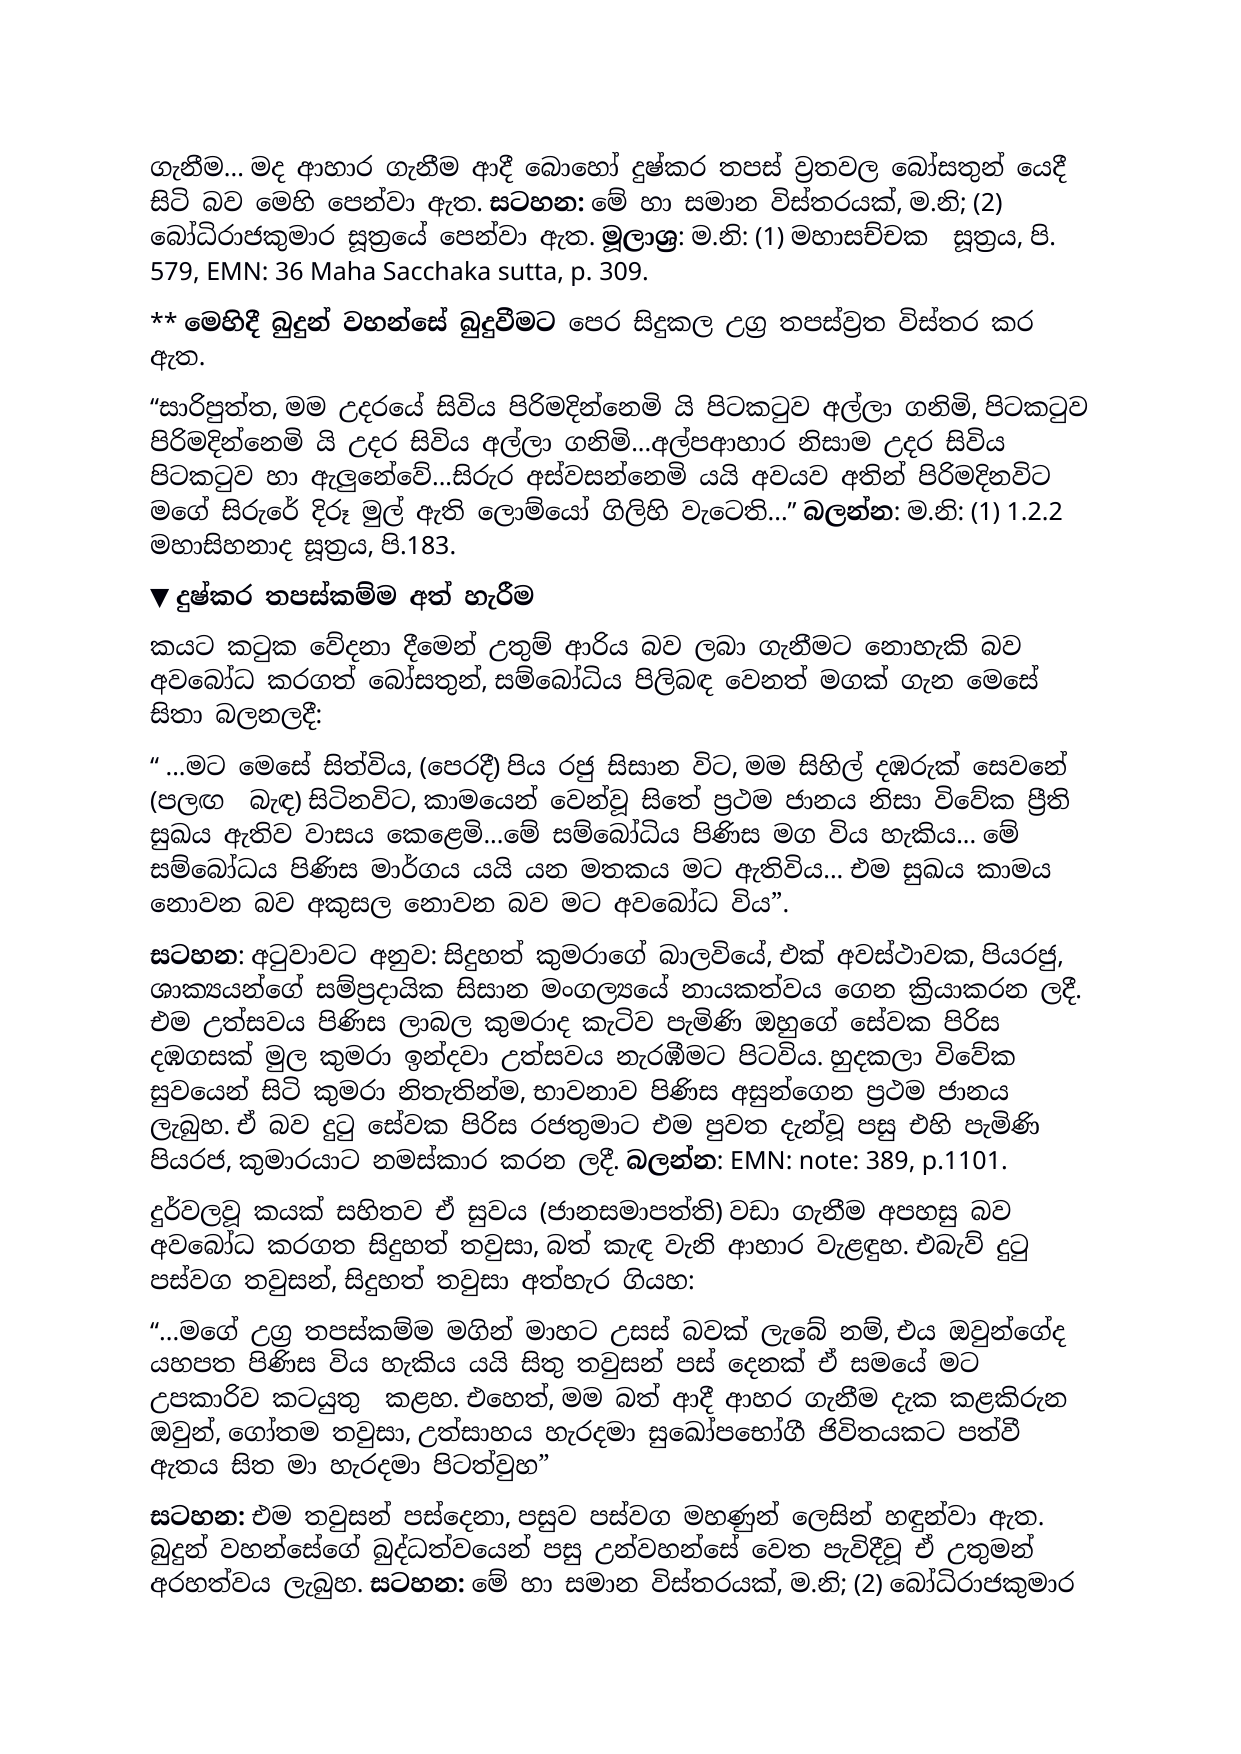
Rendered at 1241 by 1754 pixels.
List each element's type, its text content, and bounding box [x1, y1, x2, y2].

text දුර්වලවූ කයක් සහිතව ඒ සුවය (ජානසමාපත්ති) වඩා ගැනීම අපහසු බව අවබෝධ කරගත සිදුහත් තවුසා, බත් කැඳ වැනි ආහාර වැළඳුහ. එබැව් දුටු පස්වග තවුසන්, සිදුහත් තවුසා අත්හැර ගියහ: [150, 1193, 1090, 1297]
text ** මෙහිදී බුදුන් වහන්සේ බුදුවීමට පෙර සිදුකල උග්‍ර තපස්ව්‍රත විස්තර කර ඇත. [150, 304, 1090, 373]
text ▼ දුෂ්කර තපස්කම්ම අත් හැරීම [150, 579, 1090, 613]
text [150, 1499, 1090, 1600]
text සටහන: අටුවාවට අනුව: සිදුහත් කුමරාගේ බාලවියේ, එක් අවස්ථාවක, පියරජු, ශාක්‍යයන්ගේ සම්ප්‍රදායික සිසාන මංගල්‍යයේ නායකත්වය ගෙන ක්‍රියාකරන ලදී. එම උත්සවය පිණිස ලාබල කුමරාද කැටිව පැමිණි ඔහුගේ සේවක පිරිස දඹගසක් මුල කුමරා ඉන්දවා උත්සවය නැරඹීමට පිටවිය. හුදකලා විවේක සුවයෙන් සිටි කුමරා නිතැතින්ම, භාවනාව පිණිස අසුන්ගෙන ප්‍රථම ජානය ලැබුහ. ඒ බව දුටු සේවක පිරිස රජතුමාට එම පුවත දැන්වූ පසු එහි පැමිණි පියරජ, කුමාරයාට නමස්කාර කරන ලදී. බලන්න: EMN: note: 389, p.1101. [150, 937, 1090, 1177]
text “...මගේ උග්‍ර තපස්කම්ම මගින් මාහට උසස් බවක් ලැබේ නම්, එය ඔවුන්ගේද යහපත පිණිස විය හැකිය යයි සිතු තවුසන් පස් දෙනක් ඒ සමයේ මට උපකාරිව කටයුතු කළහ. එහෙත්, මම බත් ආදී ආහර ගැනීම දැක කළකිරුන ඔවුන්, ගෝතම තවුසා, උත්සාහය හැරදමා සුඛෝපභෝගී ජිවිතයකට පත්වී ඇතය සිත මා හැරදමා පිටත්වුහ” [150, 1313, 1090, 1482]
text කයට කටුක වේදනා දීමෙන් උතුම් ආරිය බව ලබා ගැනීමට නොහැකි බව අවබෝධ කරගත් බෝසතුන්, සම්බෝධිය පිලිබඳ වෙනත් මගක් ගැන මෙසේ සිතා බලනලදී: [150, 630, 1090, 732]
text “සාරිපුත්ත, මම උදරයේ සිවිය පිරිමදින්නෙමි යි පිටකටුව අල්ලා ගනිමි, පිටකටුව පිරිමදින්නෙමි යි උදර සිවිය අල්ලා ගනිමි...අල්පආහාර නිසාම උදර සිවිය පිටකටුව හා ඇලුනේවේ...සිරුර අස්වසන්නෙමි යයි අවයව අතින් පිරිමදිනවිට මගේ සිරුරේ දිරූ මුල් ඇති ලොම්යෝ ගිලිහි වැටෙති...” බලන්න: ම.නි: (1) 1.2.2 මහාසිහනාද සූත්‍රය, පි.183. [150, 390, 1090, 562]
text “ ...මට මෙසේ සිත්විය, (පෙරදී) පිය රජු සිසාන විට, මම සිහිල් දඹරුක් සෙවනේ (පලඟ බැඳ) සිටිනවිට, කාමයෙන් වෙන්වූ සිතේ ප්‍රථම ජානය නිසා විවේක ප්‍රීති සුඛය ඇතිව වාසය කෙළෙමි...මේ සම්බෝධිය පිණිස මග විය හැකිය... මේ සම්බෝධය පිණිස මාර්ගය යයි යන මතකය මට ඇතිවිය... එම සුඛය කාමය නොවන බව අකුසල නොවන බව මට අවබෝධ විය”. [150, 748, 1090, 921]
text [150, 150, 1090, 287]
